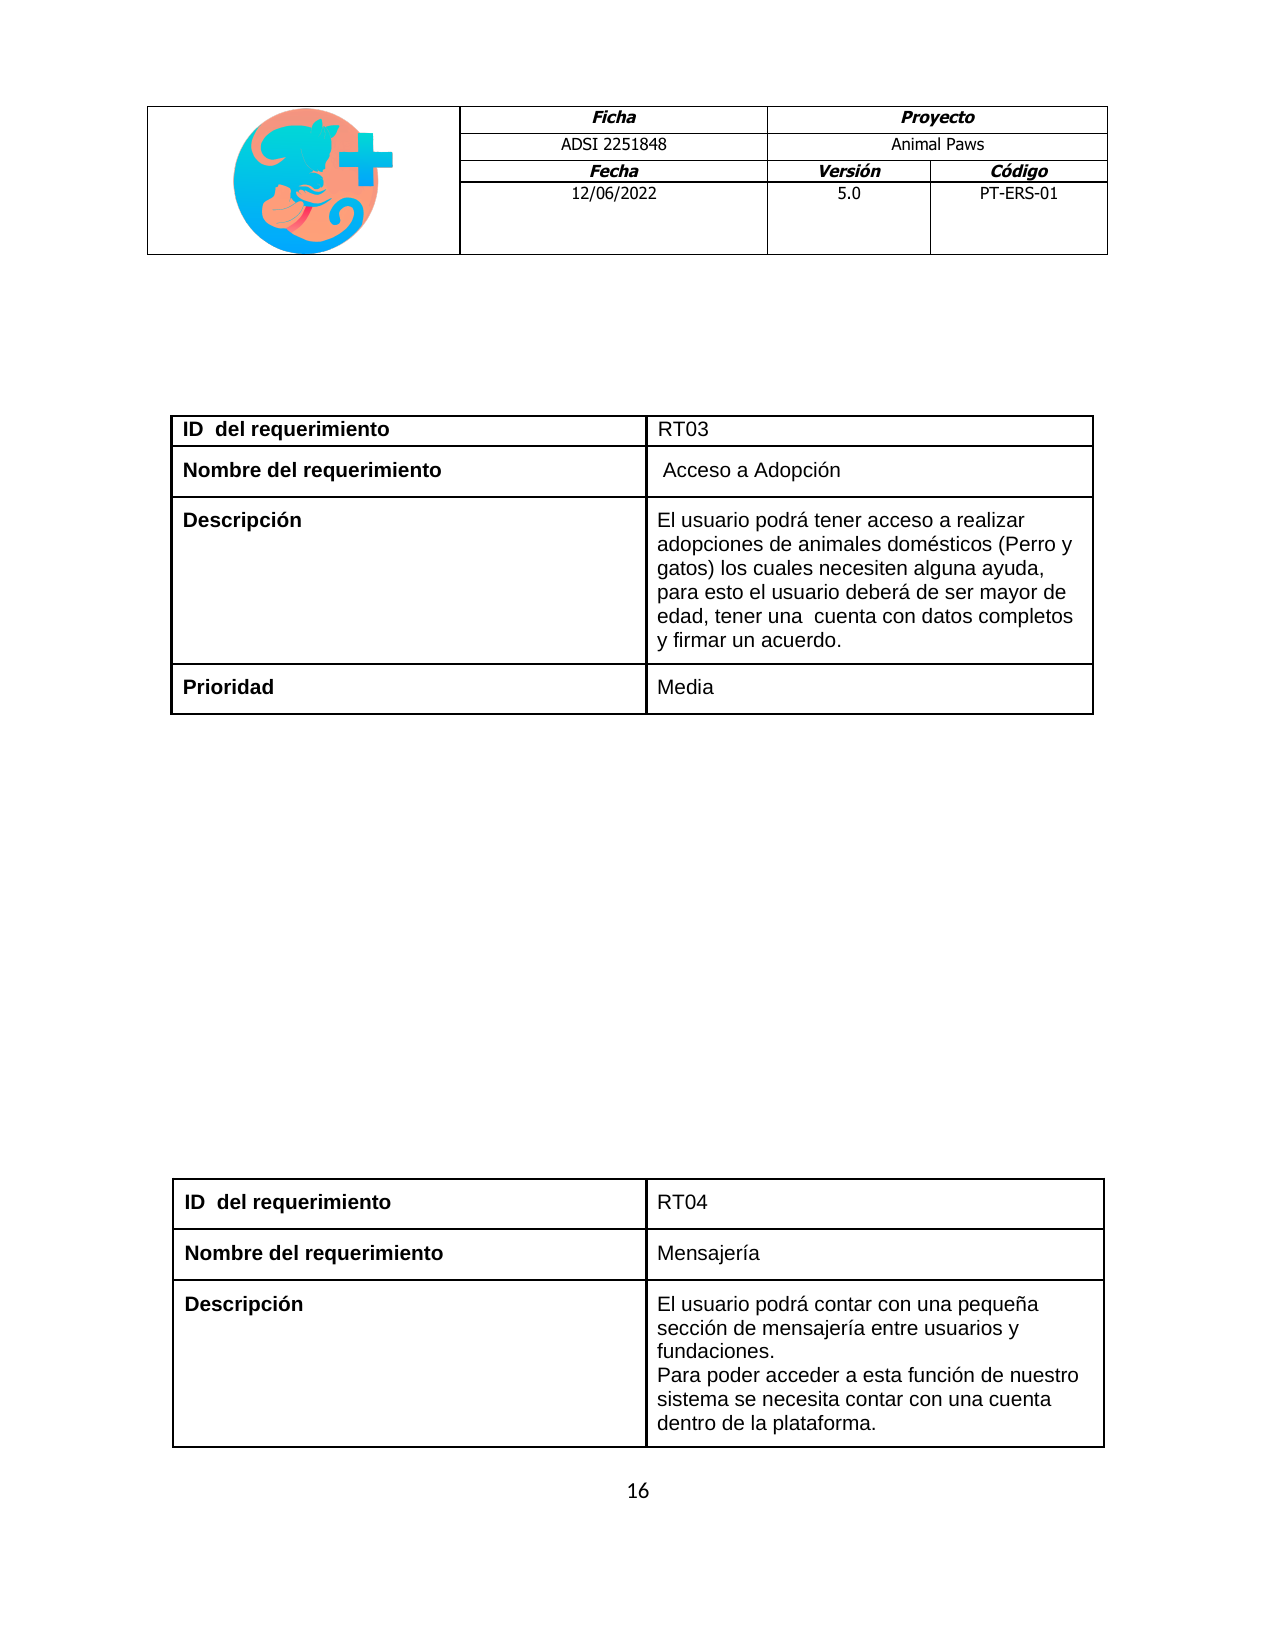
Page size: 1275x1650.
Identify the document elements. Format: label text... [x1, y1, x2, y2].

table_cell Descripción [174, 1281, 645, 1446]
table_cell Nombre del requerimiento [174, 1230, 645, 1279]
table_header ID del requerimiento [173, 417, 645, 445]
table_cell El usuario podrá contar con una pequeña sección de mensajería entre usuarios y fundaciones. Para poder acceder a esta función de nuestro sistema se necesita contar con una cuenta dentro de la plataforma. [648, 1281, 1103, 1446]
table_cell Media [648, 665, 1092, 713]
table_cell Descripción [173, 498, 645, 662]
table_cell Acceso a Adopción [648, 447, 1092, 496]
table_cell Prioridad [173, 665, 645, 713]
table_header RT04 [648, 1180, 1103, 1228]
table_cell Nombre del requerimiento [173, 447, 645, 496]
table_header ID del requerimiento [174, 1180, 645, 1228]
table_cell Mensajería [648, 1230, 1103, 1279]
picture [199, 107, 409, 254]
table_cell El usuario podrá tener acceso a realizar adopciones de animales domésticos (Perro y gatos) los cuales necesiten alguna ayuda, para esto el usuario deberá de ser mayor de edad, tener una cuenta con datos completos y firmar un acuerdo. [648, 498, 1092, 662]
table_header RT03 [648, 417, 1092, 445]
